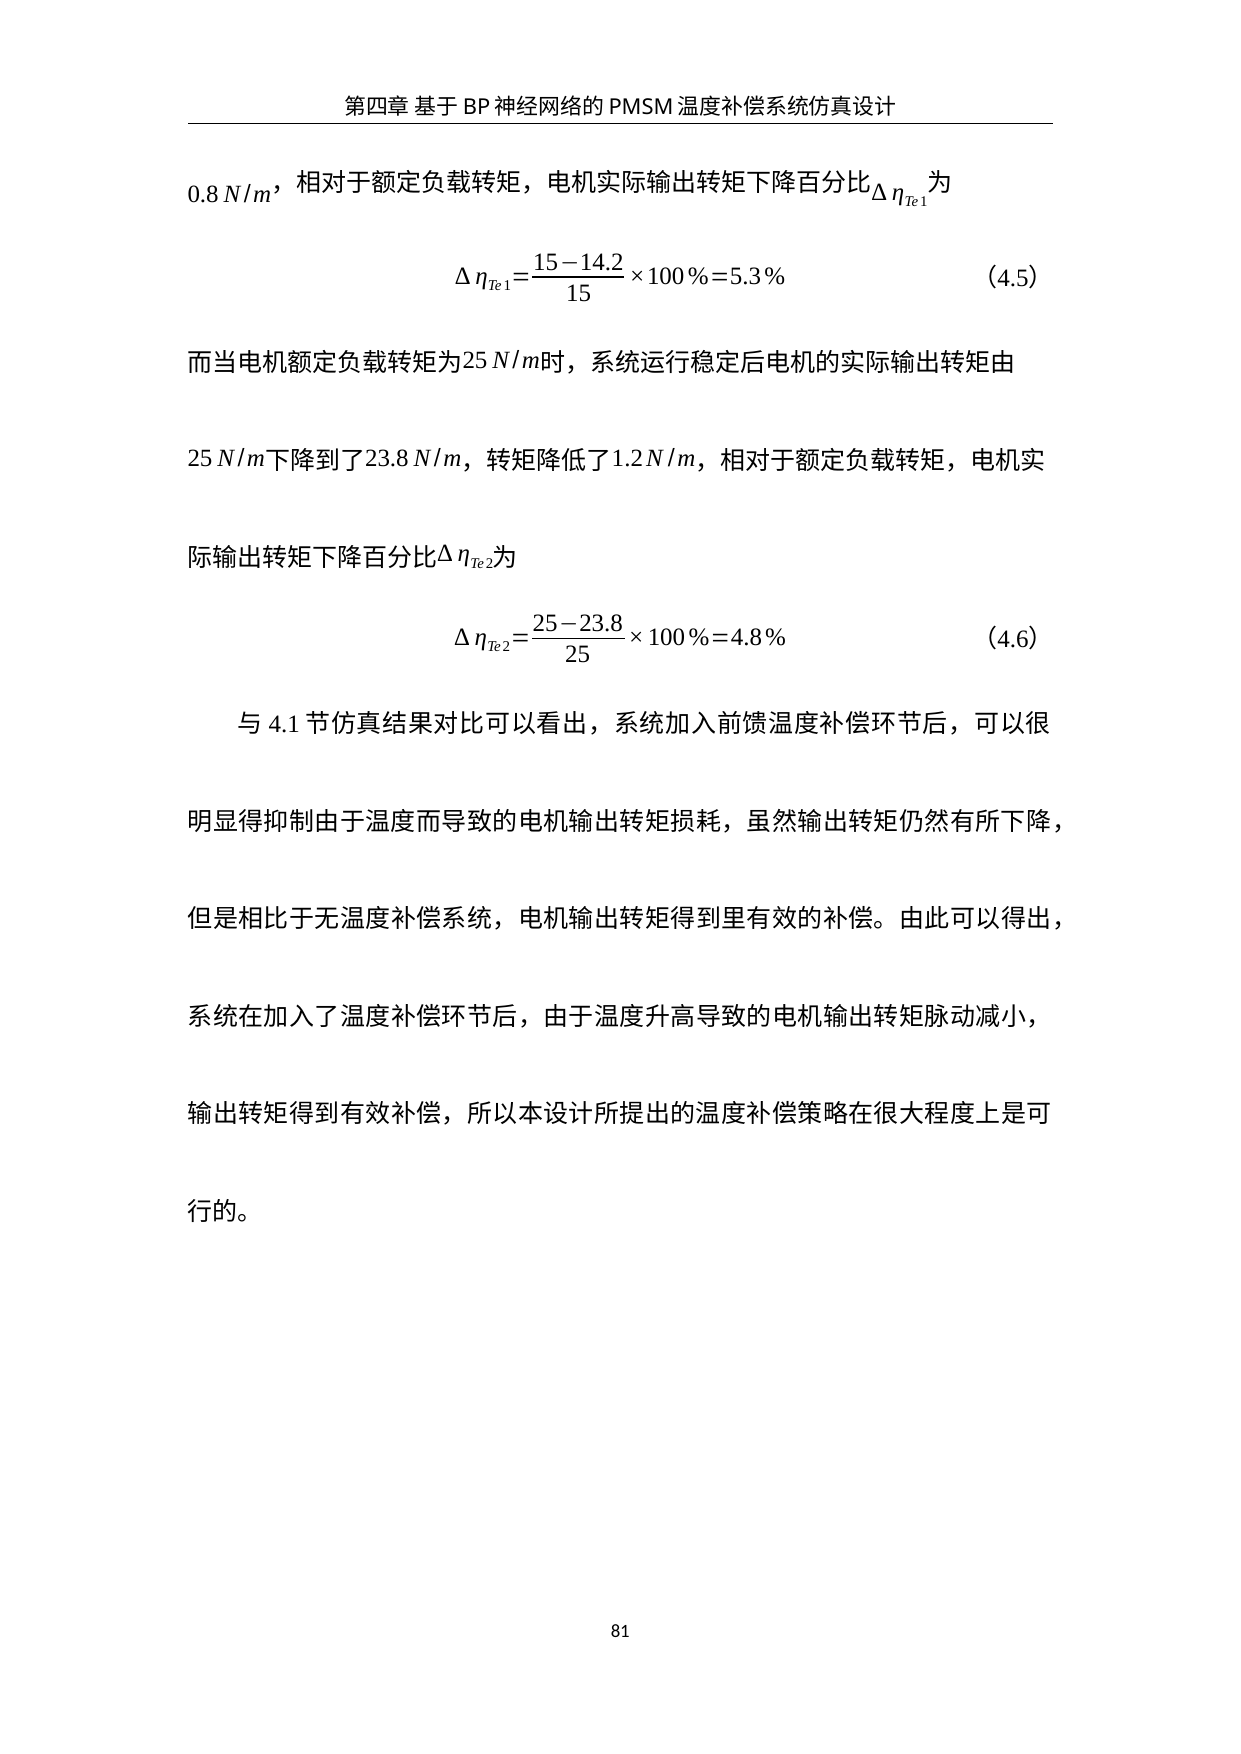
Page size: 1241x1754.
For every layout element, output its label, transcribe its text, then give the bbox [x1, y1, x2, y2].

text （4.6） [187, 606, 1053, 671]
text 而当电机额定负载转矩为时，系统运行稳定后电机的实际输出转矩由下降到了，转矩降低了，相对于额定负载转矩，电机实际输出转矩下降百分比为 [187, 328, 1053, 588]
text （4.5） [187, 245, 1053, 310]
text 与4.1节仿真结果对比可以看出，系统加入前馈温度补偿环节后，可以很明显得抑制由于温度而导致的电机输出转矩损耗，虽然输出转矩仍然有所下降，但是相比于无温度补偿系统，电机输出转矩得到里有效的补偿。由此可以得出，系统在加入了温度补偿环节后，由于温度升高导致的电机输出转矩脉动减小，输出转矩得到有效补偿，所以本设计所提出的温度补偿策略在很大程度上是可行的。 [187, 689, 1053, 1242]
